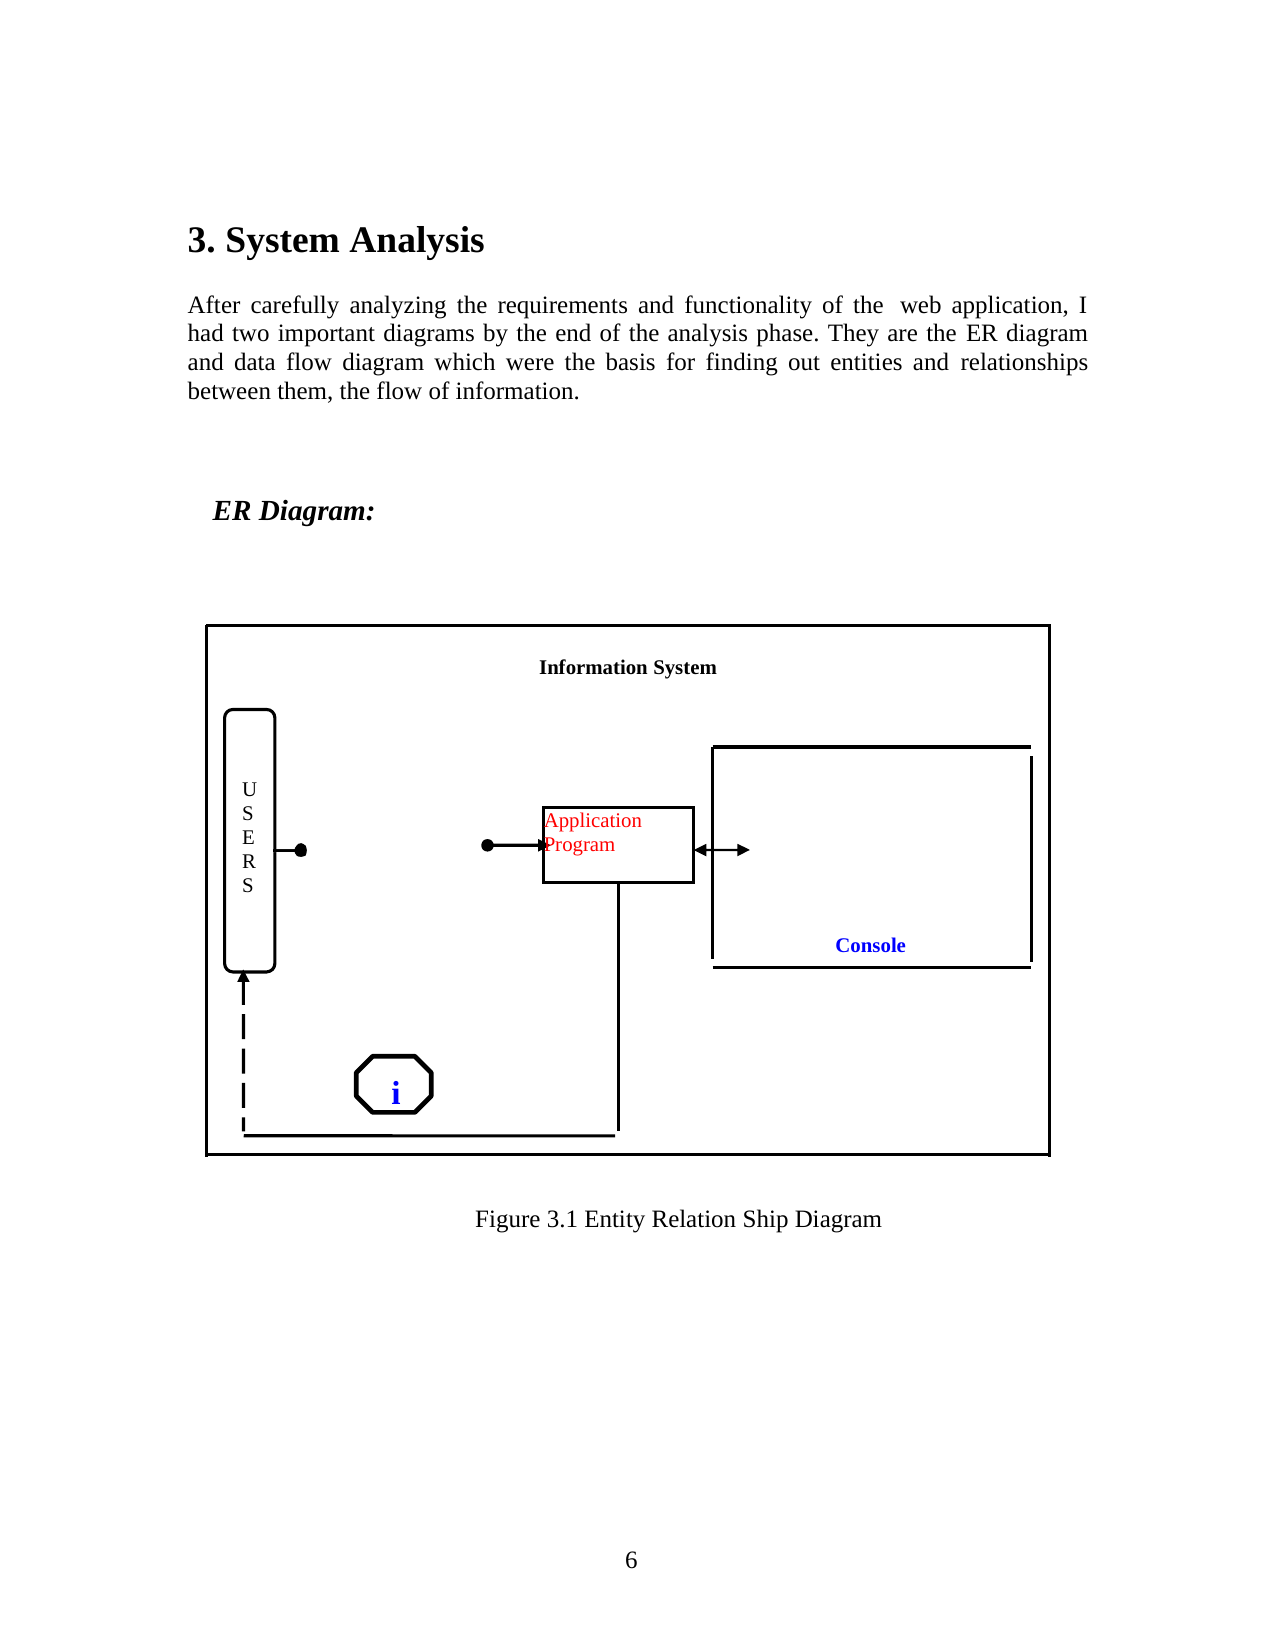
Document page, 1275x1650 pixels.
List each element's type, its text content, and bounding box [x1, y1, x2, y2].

picture [273, 843, 307, 857]
subtitle ER Diagram: [175, 493, 1156, 526]
text After carefully analyzing the requirements and functionality of the web application, I had two important diagrams by the end of the analysis phase. They are the ER diagram and data flow diagram which were the basis for finding out entities and relationships between them, the flow of information. [187, 290, 1088, 405]
text Figure 3.1 Entity Relation Ship Diagram [434, 1204, 1156, 1232]
subtitle System Analysis [187, 218, 1156, 261]
